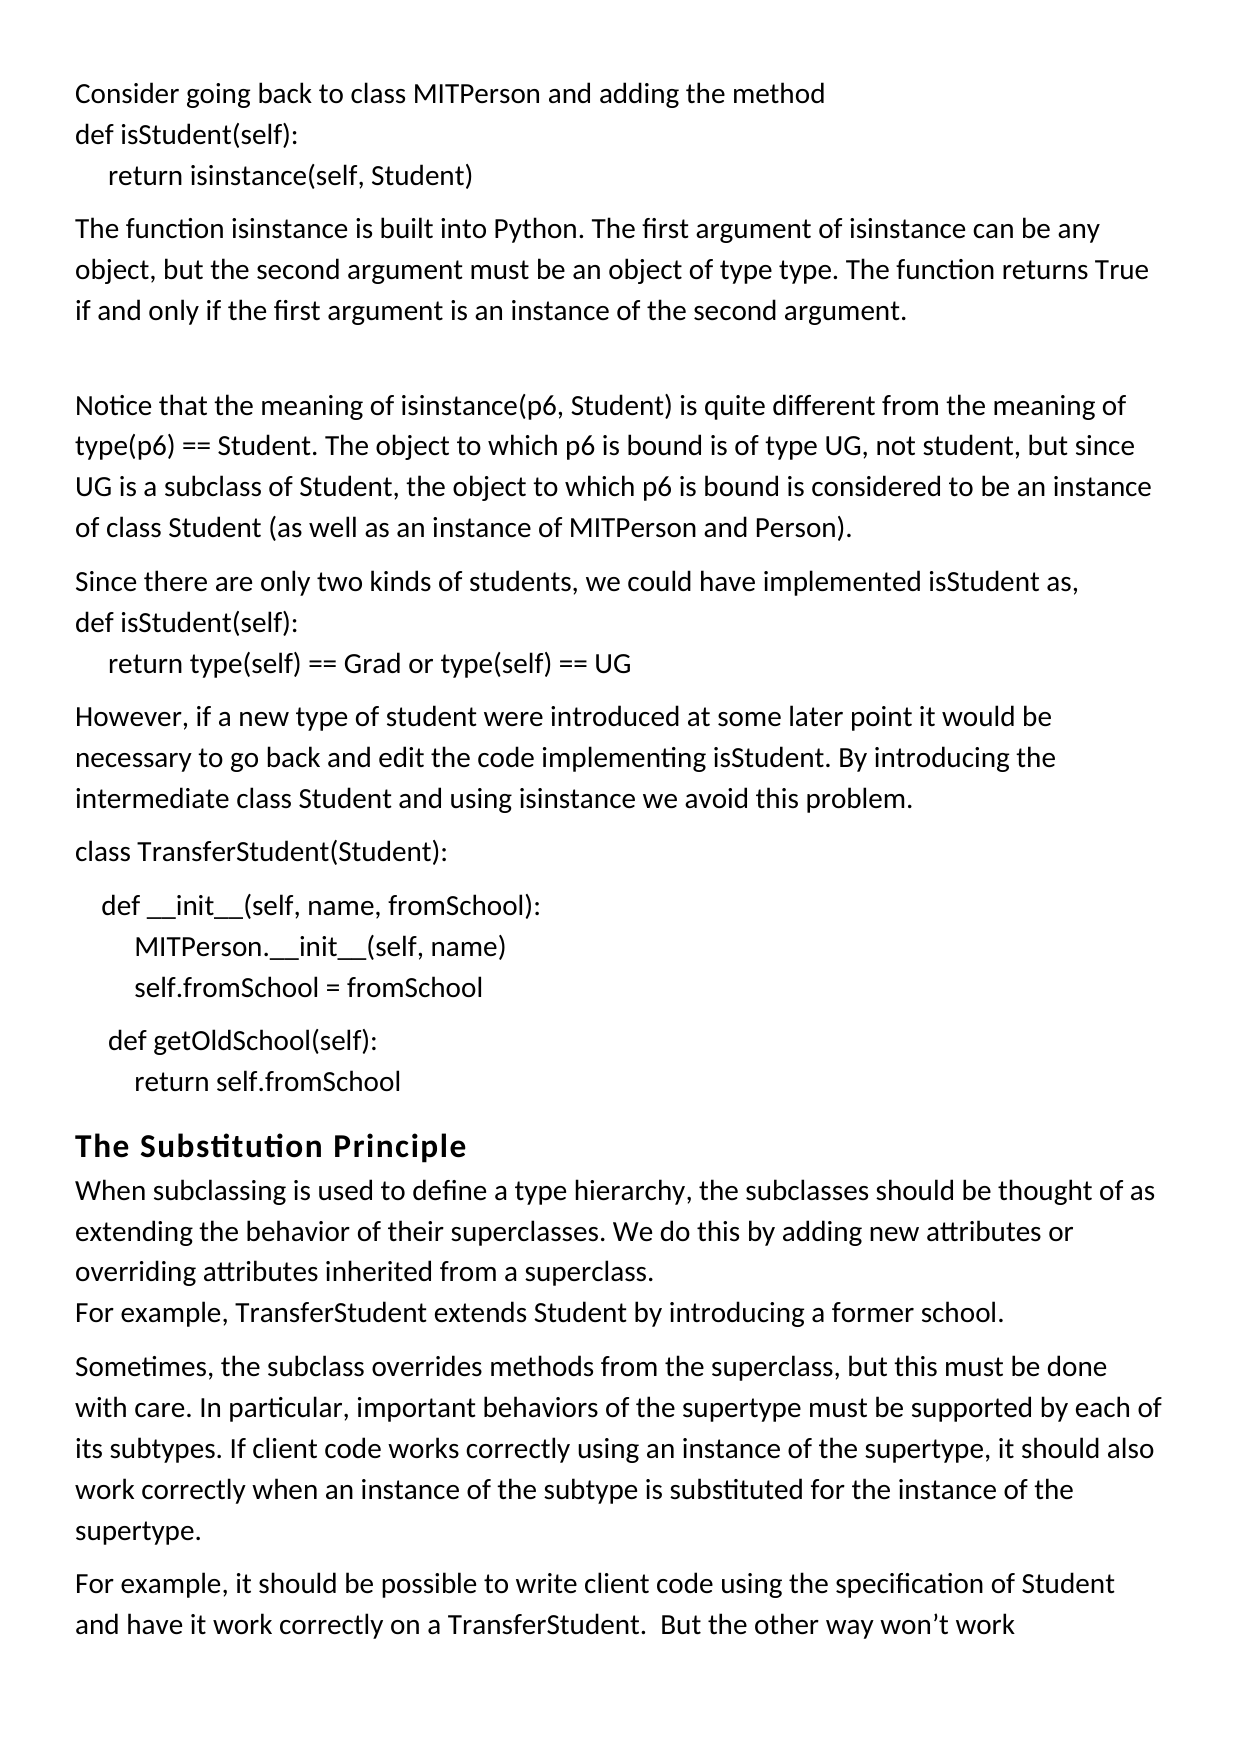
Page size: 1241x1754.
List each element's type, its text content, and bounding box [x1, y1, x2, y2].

text def isStudent(self): [75, 116, 1165, 152]
text return isinstance(self, Student) [75, 157, 1165, 192]
text Notice that the meaning of isinstance(p6, Student) is quite different from the meaning of type(p6) == Student. The object to which p6 is bound is of type UG, not student, but since UG is a subclass of Student, the object to which p6 is bound is considered to be an instance of class Student (as well as an instance of MITPerson and Person). [75, 387, 1165, 545]
text Since there are only two kinds of students, we could have implemented isStudent as, [75, 563, 1165, 598]
text MITPerson.__init__(self, name) [75, 928, 1165, 963]
text When subclassing is used to define a type hierarchy, the subclasses should be thought of as extending the behavior of their superclasses. We do this by adding new attributes or overriding attributes inherited from a superclass. [75, 1172, 1165, 1289]
text For example, it should be possible to write client code using the specification of Student and have it work correctly on a TransferStudent. But the other way won’t work [75, 1565, 1165, 1642]
text However, if a new type of student were introduced at some later point it would be necessary to go back and edit the code implementing isStudent. By introducing the intermediate class Student and using isinstance we avoid this problem. [75, 698, 1165, 816]
text class TransferStudent(Student): [75, 833, 1165, 869]
text The function isinstance is built into Python. The first argument of isinstance can be any object, but the second argument must be an object of type type. The function returns True if and only if the first argument is an instance of the second argument. [75, 210, 1165, 328]
text def __init__(self, name, fromSchool): [75, 887, 1165, 922]
text Sometimes, the subclass overrides methods from the superclass, but this must be done with care. In particular, important behaviors of the supertype must be supported by each of its subtypes. If client code works correctly using an instance of the supertype, it should also work correctly when an instance of the subtype is substituted for the instance of the supertype. [75, 1348, 1165, 1547]
text def getOldSchool(self): [75, 1022, 1165, 1058]
text def isStudent(self): [75, 604, 1165, 639]
text return type(self) == Grad or type(self) == UG [75, 645, 1165, 680]
text return self.fromSchool [75, 1063, 1165, 1099]
text For example, TransferStudent extends Student by introducing a former school. [75, 1294, 1165, 1330]
text self.fromSchool = fromSchool [75, 969, 1165, 1004]
subtitle The Substitution Principle [75, 1125, 1165, 1166]
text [75, 75, 1165, 111]
